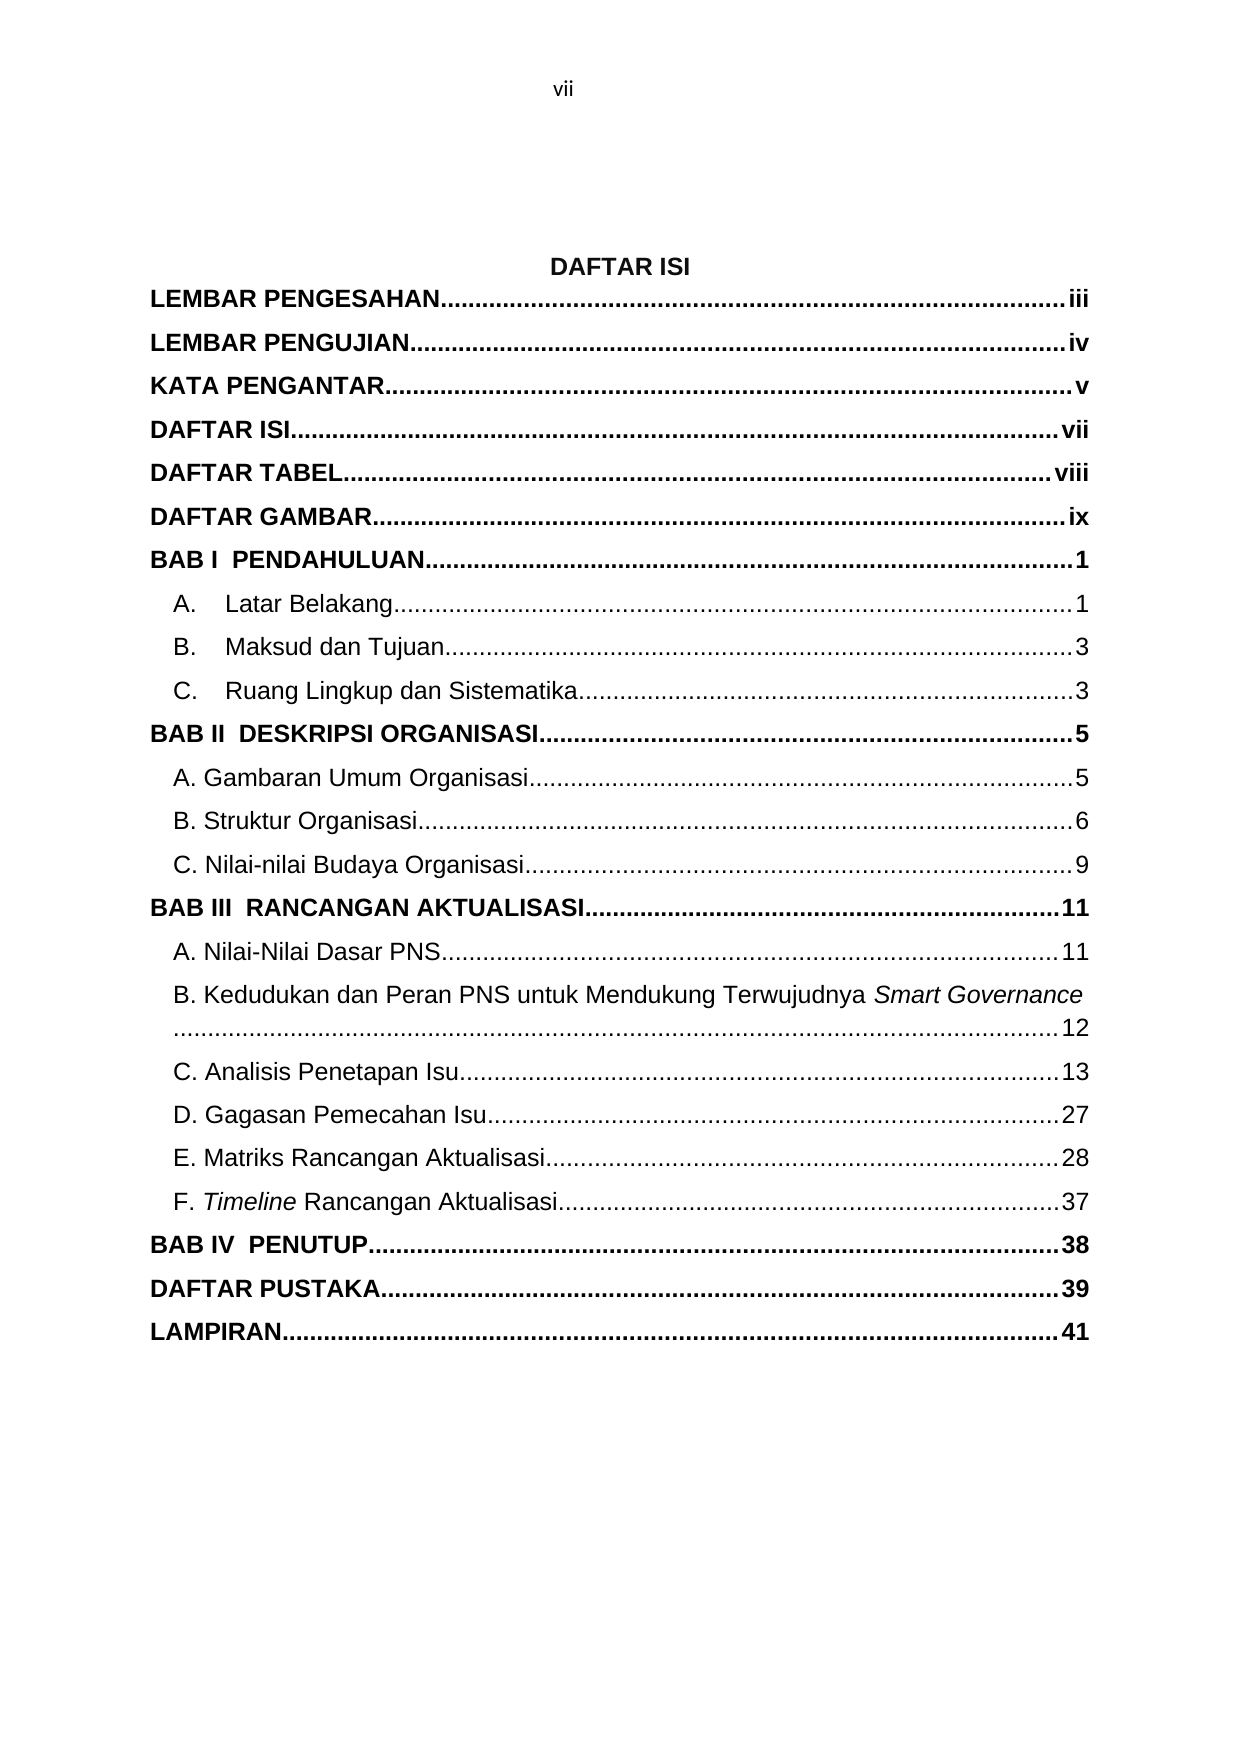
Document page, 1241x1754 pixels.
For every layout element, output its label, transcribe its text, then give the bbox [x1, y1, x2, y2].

text C. Ruang Lingkup dan Sistematika 3 [173, 676, 1090, 704]
text LEMBAR PENGESAHAN iii [150, 284, 1090, 313]
text DAFTAR ISI vii [150, 415, 1090, 443]
text A. Nilai-Nilai Dasar PNS 11 [173, 937, 1090, 965]
text KATA PENGANTAR v [150, 371, 1090, 400]
text DAFTAR ISI [150, 252, 1090, 280]
text E. Matriks Rancangan Aktualisasi 28 [173, 1143, 1090, 1172]
text A. Latar Belakang 1 [173, 588, 1090, 617]
text LEMBAR PENGUJIAN iv [150, 328, 1090, 357]
text F. Timeline Rancangan Aktualisasi 37 [173, 1187, 1090, 1216]
text BAB II DESKRIPSI ORGANISASI 5 [150, 719, 1090, 748]
text BAB IV PENUTUP 38 [150, 1230, 1090, 1259]
text LAMPIRAN 41 [150, 1317, 1090, 1346]
text BAB I PENDAHULUAN 1 [150, 545, 1090, 574]
text A. Gambaran Umum Organisasi 5 [173, 763, 1090, 792]
text B. Struktur Organisasi 6 [173, 806, 1090, 835]
text DAFTAR PUSTAKA 39 [150, 1274, 1090, 1302]
text C. Nilai-nilai Budaya Organisasi 9 [173, 850, 1090, 878]
text B. Maksud dan Tujuan 3 [173, 632, 1090, 661]
text B. Kedudukan dan Peran PNS untuk Mendukung Terwujudnya Smart Governance 12 [173, 980, 1090, 1042]
text D. Gagasan Pemecahan Isu 27 [173, 1100, 1090, 1129]
text C. Analisis Penetapan Isu 13 [173, 1057, 1090, 1085]
text DAFTAR TABEL viii [150, 458, 1090, 487]
text DAFTAR GAMBAR ix [150, 502, 1090, 530]
text BAB III RANCANGAN AKTUALISASI 11 [150, 893, 1090, 922]
